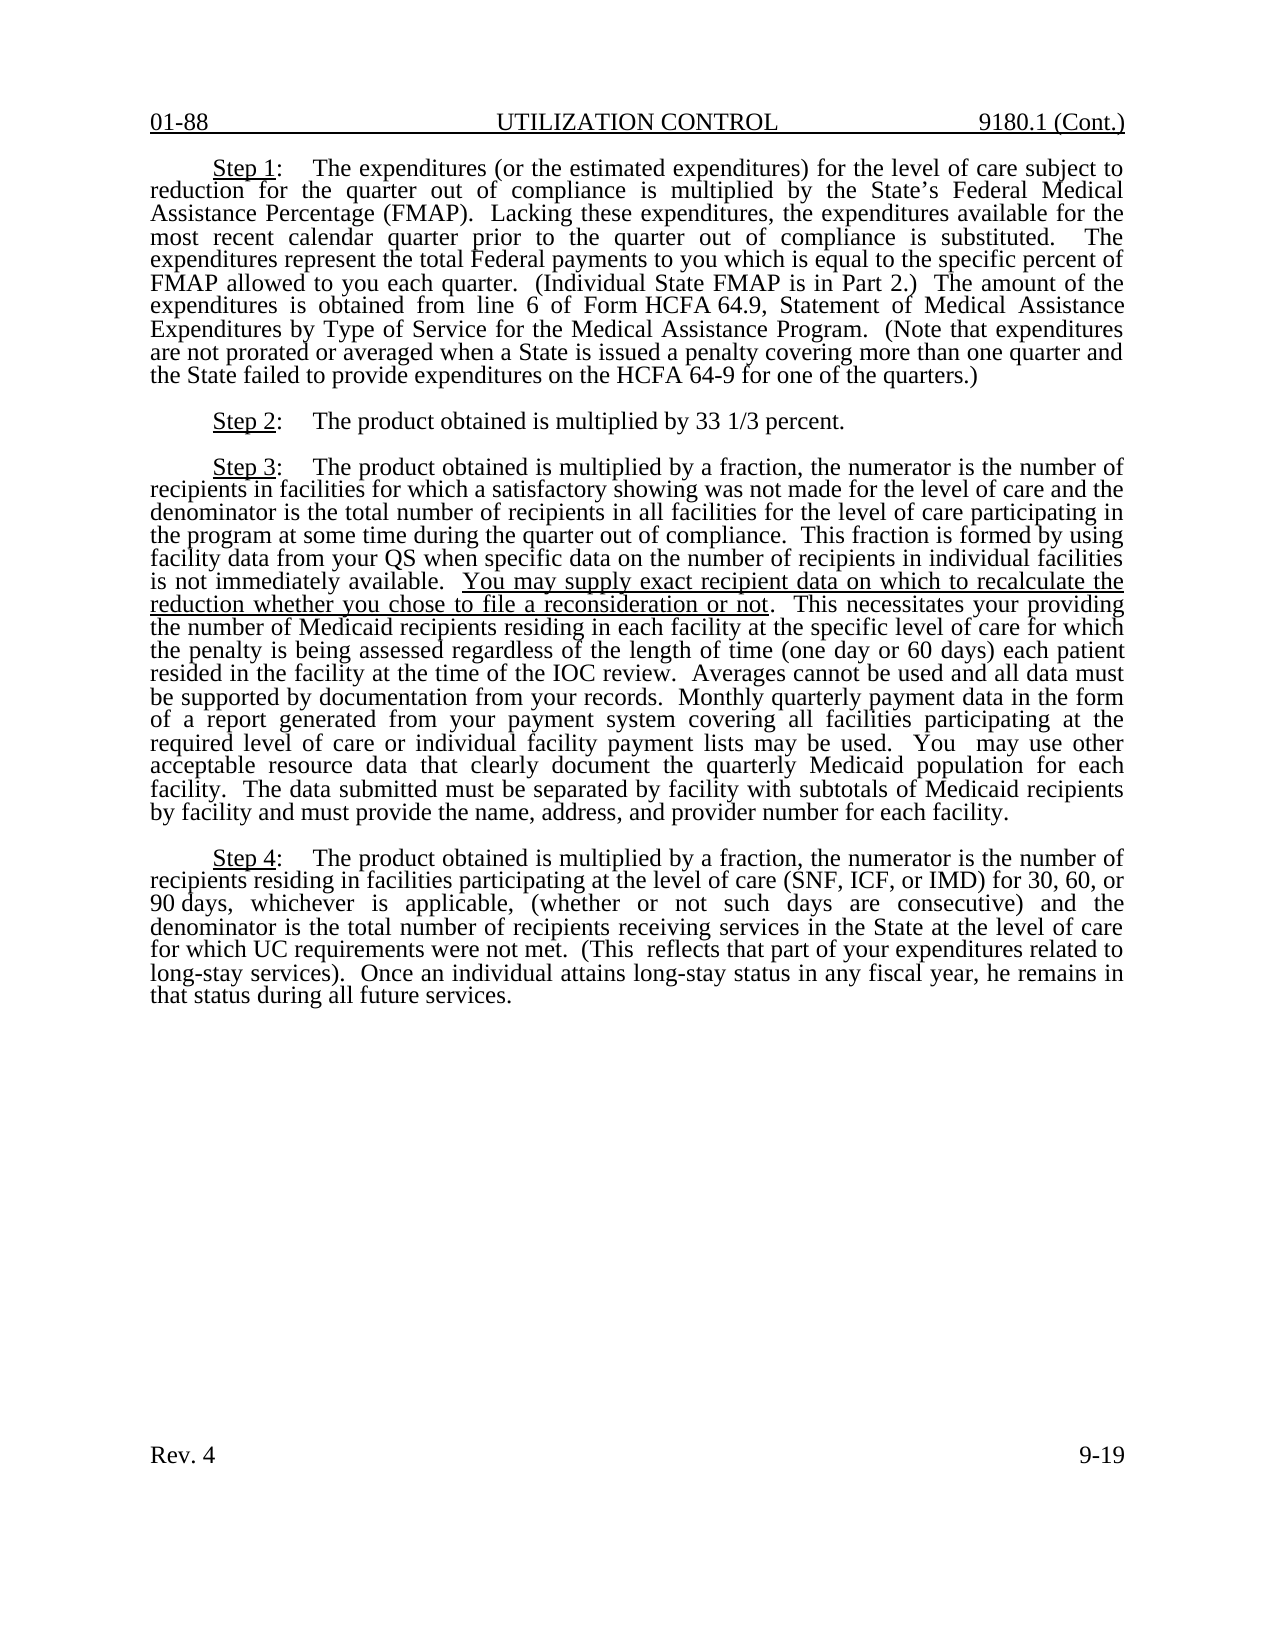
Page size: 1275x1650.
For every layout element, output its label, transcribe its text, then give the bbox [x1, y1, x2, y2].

text Step 2: The product obtained is multiplied by 33 1/3 percent. [150, 411, 1125, 434]
text Step 1: The expenditures (or the estimated expenditures) for the level of care subject to reduction for the quarter out of compliance is multiplied by the State’s Federal Medical Assistance Percentage (FMAP). Lacking these expenditures, the expenditures available for the most recent calendar quarter prior to the quarter out of compliance is substituted. The expenditures represent the total Federal payments to you which is equal to the specific percent of FMAP allowed to you each quarter. (Individual State FMAP is in Part 2.) The amount of the expenditures is obtained from line 6 of Form HCFA 64.9, Statement of Medical Assistance Expenditures by Type of Service for the Medical Assistance Program. (Note that expenditures are not prorated or averaged when a State is issued a penalty covering more than one quarter and the State failed to provide expenditures on the HCFA 64-9 for one of the quarters.) [150, 158, 1125, 388]
text 01-88 UTILIZATION CONTROL 9180.1 (Cont.) [150, 112, 1125, 132]
text Rev. 4 9-19 [150, 1445, 1125, 1468]
text Step 3: The product obtained is multiplied by a fraction, the numerator is the number of recipients in facilities for which a satisfactory showing was not made for the level of care and the denominator is the total number of recipients in all facilities for the level of care participating in the program at some time during the quarter out of compliance. This fraction is formed by using facility data from your QS when specific data on the number of recipients in individual facilities is not immediately available. You may supply exact recipient data on which to recalculate the reduction whether you chose to file a reconsideration or not. This necessitates your providing the number of Medicaid recipients residing in each facility at the specific level of care for which the penalty is being assessed regardless of the length of time (one day or 60 days) each patient resided in the facility at the time of the IOC review. Averages cannot be used and all data must be supported by documentation from your records. Monthly quarterly payment data in the form of a report generated from your payment system covering all facilities participating at the required level of care or individual facility payment lists may be used. You may use other acceptable resource data that clearly document the quarterly Medicaid population for each facility. The data submitted must be separated by facility with subtotals of Medicaid recipients by facility and must provide the name, address, and provider number for each facility. [150, 457, 1125, 825]
text Step 4: The product obtained is multiplied by a fraction, the numerator is the number of recipients residing in facilities participating at the level of care (SNF, ICF, or IMD) for 30, 60, or 90 days, whichever is applicable, (whether or not such days are consecutive) and the denominator is the total number of recipients receiving services in the State at the level of care for which UC requirements were not met. (This reflects that part of your expenditures related to long-stay services). Once an individual attains long-stay status in any fiscal year, he remains in that status during all future services. [150, 848, 1125, 1009]
